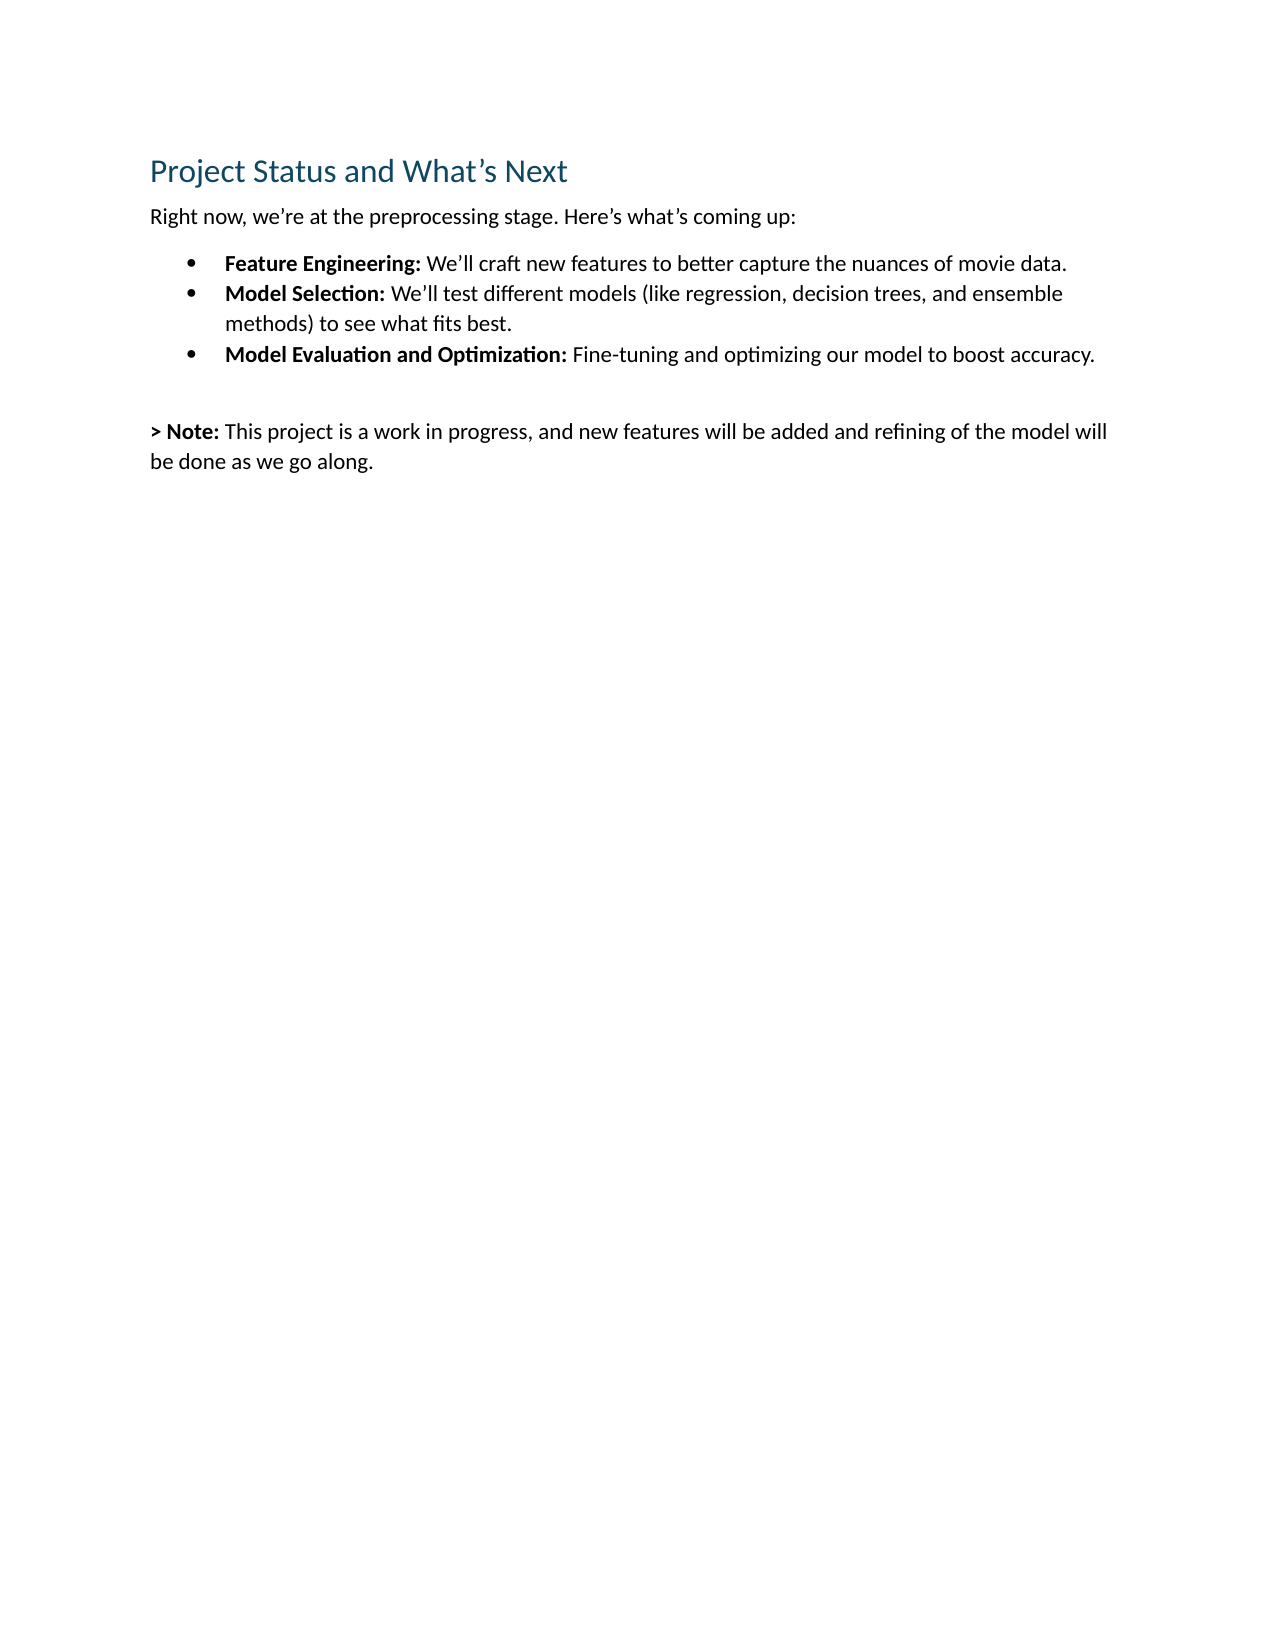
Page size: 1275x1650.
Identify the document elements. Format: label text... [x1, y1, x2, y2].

text Right now, we’re at the preprocessing stage. Here’s what’s coming up: [150, 202, 1125, 230]
subtitle Project Status and What’s Next [150, 150, 1125, 191]
text > Note: This project is a work in progress, and new features will be added and refining of the model will be done as we go along. [150, 417, 1125, 475]
list Model Evaluation and Optimization: Fine-tuning and optimizing our model to boost accuracy. [187, 340, 1125, 368]
list Feature Engineering: We’ll craft new features to better capture the nuances of movie data. [187, 249, 1125, 277]
list Model Selection: We’ll test different models (like regression, decision trees, and ensemble methods) to see what fits best. [187, 279, 1125, 338]
